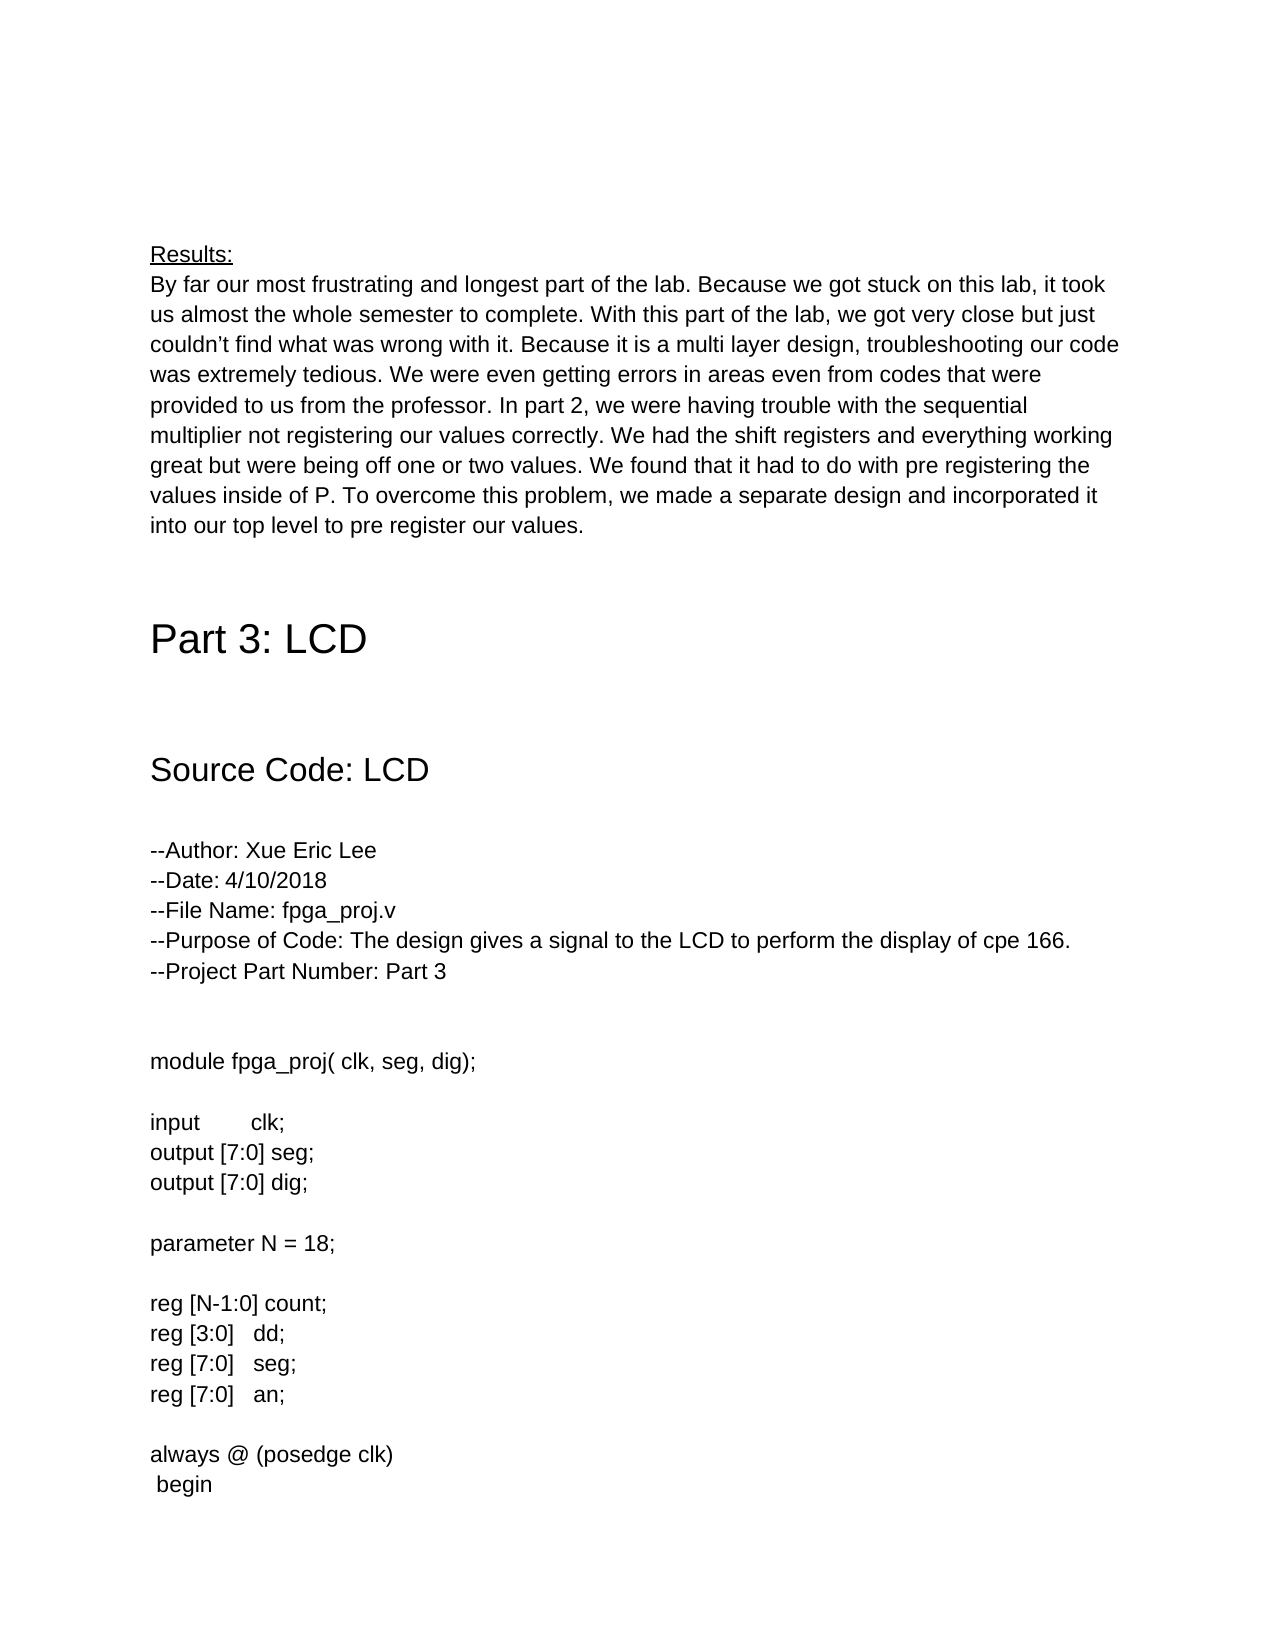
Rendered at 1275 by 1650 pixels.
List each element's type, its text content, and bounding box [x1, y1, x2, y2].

text input clk; [150, 1109, 1125, 1135]
text output [7:0] seg; [150, 1139, 1125, 1165]
text reg [3:0] dd; [150, 1320, 1125, 1346]
text --Author: Xue Eric Lee [150, 837, 1125, 863]
subtitle Part 3: LCD [150, 614, 1125, 662]
text --Purpose of Code: The design gives a signal to the LCD to perform the display of cpe 166. [150, 927, 1125, 954]
text By far our most frustrating and longest part of the lab. Because we got stuck on this lab, it took us almost the whole semester to complete. With this part of the lab, we got very close but just couldn’t find what was wrong with it. Because it is a multi layer design, troubleshooting our code was extremely tedious. We were even getting errors in areas even from codes that were provided to us from the professor. In part 2, we were having trouble with the sequential multiplier not registering our values correctly. We had the shift registers and everything working great but were being off one or two values. We found that it had to do with pre registering the values inside of P. To overcome this problem, we made a separate design and incorporated it into our top level to pre register our values. [150, 271, 1125, 539]
text reg [7:0] seg; [150, 1350, 1125, 1377]
text --File Name: fpga_proj.v [150, 897, 1125, 923]
text reg [7:0] an; [150, 1381, 1125, 1407]
text --Project Part Number: Part 3 [150, 958, 1125, 984]
text --Date: 4/10/2018 [150, 867, 1125, 893]
text parameter N = 18; [150, 1229, 1125, 1256]
subtitle Source Code: LCD [150, 750, 1125, 788]
text always @ (posedge clk) [150, 1441, 1125, 1467]
text begin [150, 1471, 1125, 1497]
text module fpga_proj( clk, seg, dig); [150, 1048, 1125, 1074]
text reg [N-1:0] count; [150, 1290, 1125, 1316]
text output [7:0] dig; [150, 1169, 1125, 1195]
text Results: [150, 241, 1125, 267]
